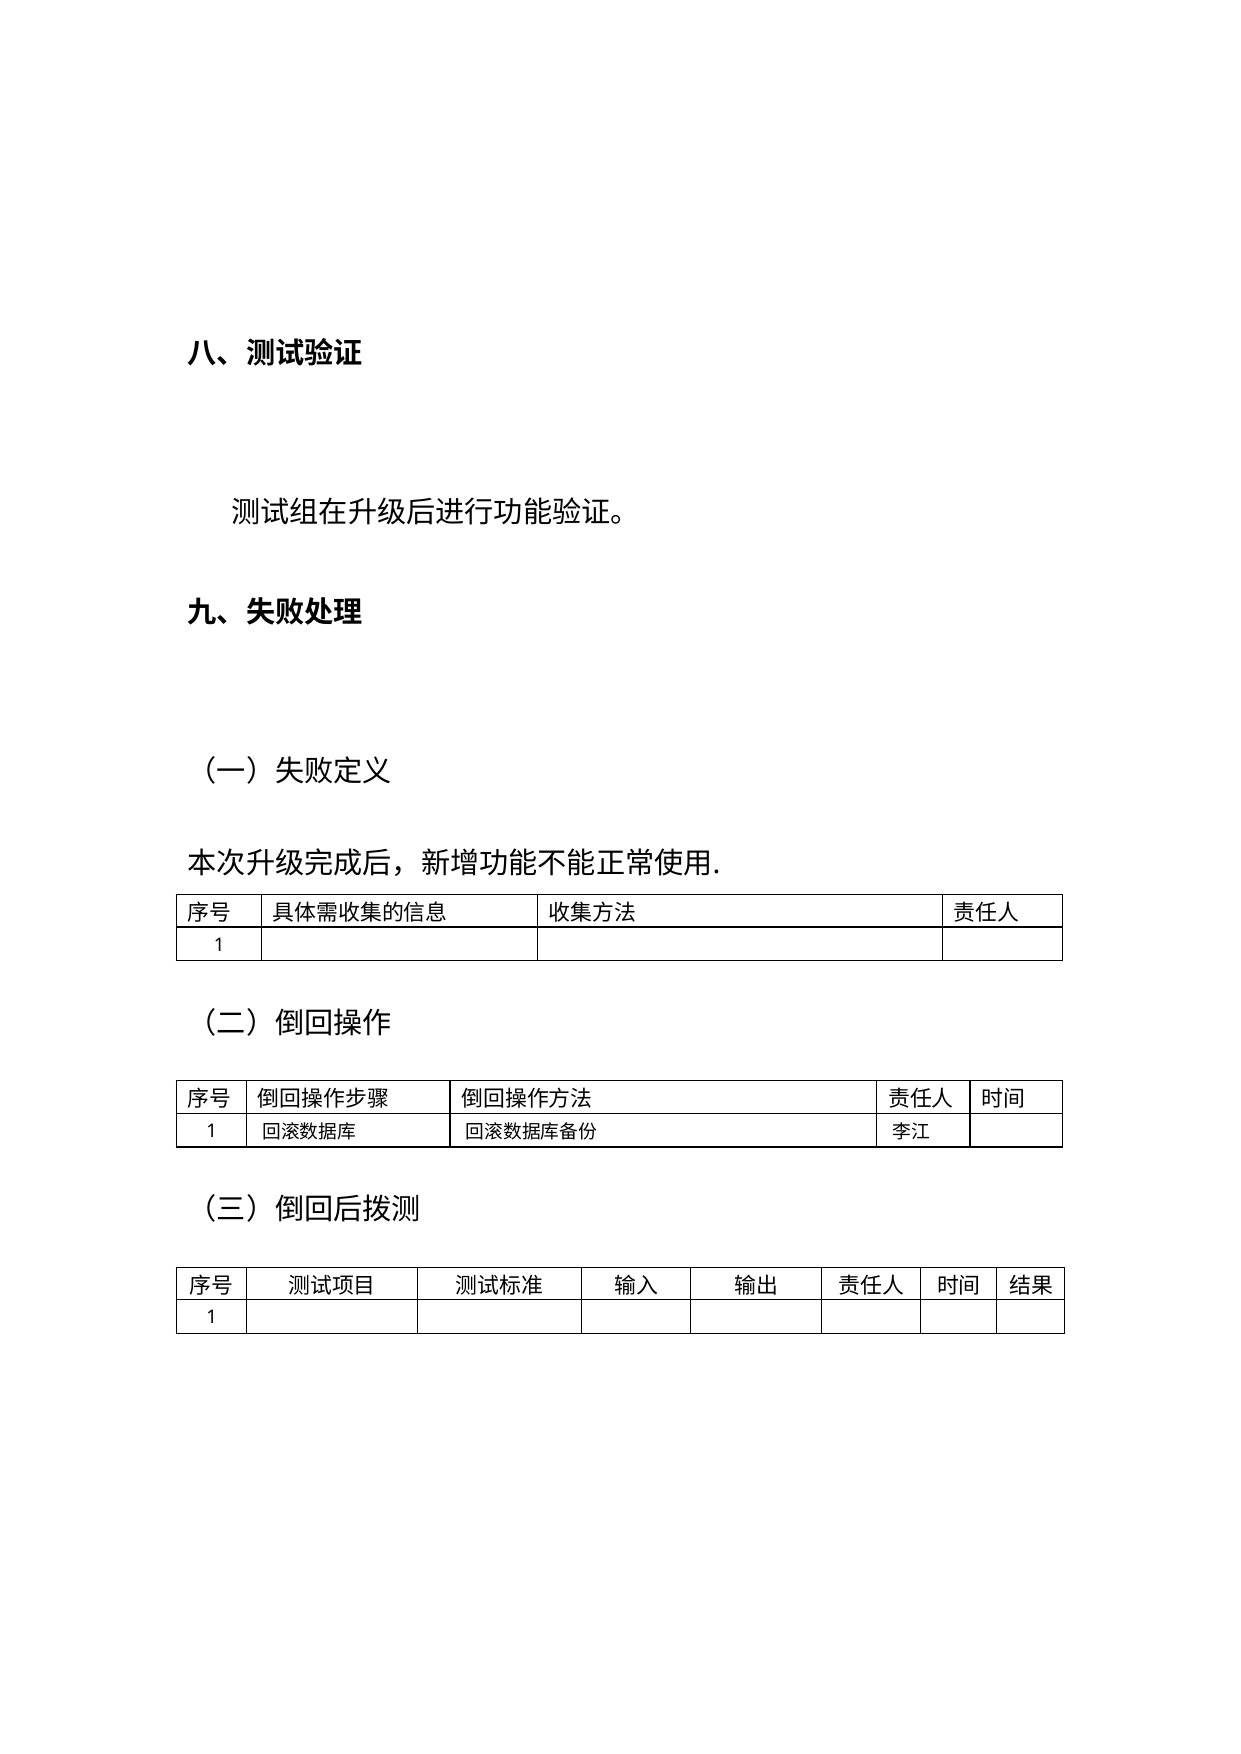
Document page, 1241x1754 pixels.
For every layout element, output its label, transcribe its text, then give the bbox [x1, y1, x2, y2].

table_header 倒回操作方法 [451, 1081, 876, 1113]
table_cell [943, 928, 1062, 960]
table_header 时间 [921, 1268, 996, 1299]
subtitle 九、失败处理 [187, 578, 1053, 643]
table_header 测试项目 [247, 1268, 417, 1299]
table_cell [971, 1114, 1062, 1146]
table_header 序号 [177, 1081, 246, 1113]
table_header 时间 [971, 1081, 1062, 1113]
table_header 倒回操作步骤 [247, 1081, 449, 1113]
table_header 收集方法 [538, 895, 942, 926]
table_cell [538, 928, 942, 960]
table_header 测试标准 [418, 1268, 581, 1299]
table_header 责任人 [877, 1081, 969, 1113]
subtitle 八、测试验证 [187, 318, 1053, 383]
subtitle （三）倒回后拨测 [187, 1174, 1053, 1239]
table_cell [921, 1300, 996, 1333]
text 测试组在升级后进行功能验证。 [231, 477, 1053, 542]
table_header 序号 [177, 895, 261, 926]
table_cell 回滚数据库备份 [451, 1114, 876, 1146]
table_cell 1 [177, 928, 261, 960]
table_cell 1 [177, 1114, 246, 1146]
table_cell [997, 1300, 1064, 1333]
table_cell [691, 1300, 821, 1333]
table_cell 李江 [877, 1114, 969, 1146]
table_cell [822, 1300, 920, 1333]
table_cell [262, 928, 537, 960]
table_cell 回滚数据库 [247, 1114, 449, 1146]
table_header 责任人 [943, 895, 1062, 926]
subtitle （二）倒回操作 [187, 988, 1053, 1053]
table_cell [247, 1300, 417, 1333]
subtitle （一）失败定义 [187, 737, 1053, 802]
table_header 输入 [582, 1268, 690, 1299]
table_header 输出 [691, 1268, 821, 1299]
table_header 结果 [997, 1268, 1064, 1299]
table_cell 1 [177, 1300, 246, 1333]
table_header 具体需收集的信息 [262, 895, 537, 926]
table_cell [582, 1300, 690, 1333]
table_cell [418, 1300, 581, 1333]
table_header 责任人 [822, 1268, 920, 1299]
table_header 序号 [177, 1268, 246, 1299]
text 本次升级完成后，新增功能不能正常使用. [187, 829, 1053, 894]
